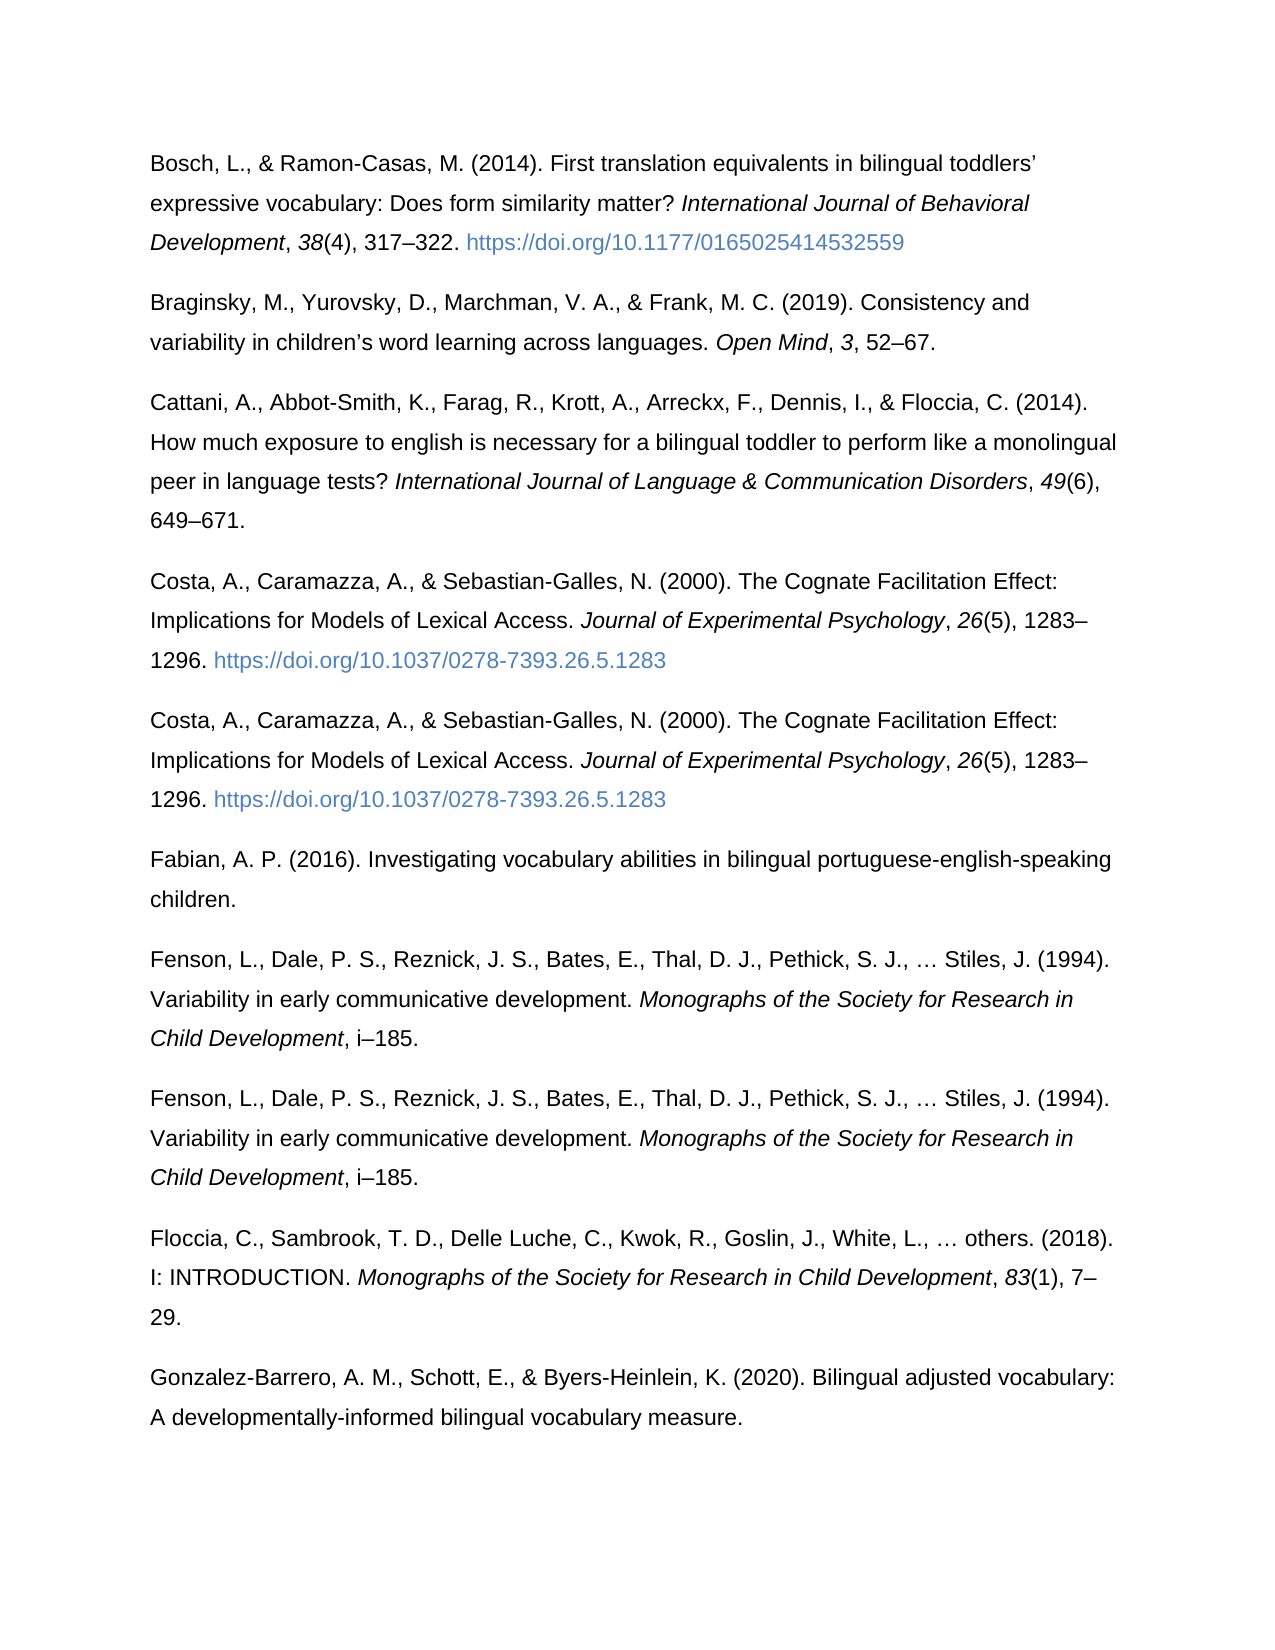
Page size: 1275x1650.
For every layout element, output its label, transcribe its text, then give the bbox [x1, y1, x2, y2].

text Gonzalez-Barrero, A. M., Schott, E., & Byers-Heinlein, K. (2020). Bilingual adjusted vocabulary: A developmentally-informed bilingual vocabulary measure. [150, 1364, 1125, 1430]
text Braginsky, M., Yurovsky, D., Marchman, V. A., & Frank, M. C. (2019). Consistency and variability in children’s word learning across languages. Open Mind, 3, 52–67. [150, 289, 1125, 355]
text Floccia, C., Sambrook, T. D., Delle Luche, C., Kwok, R., Goslin, J., White, L., … others. (2018). I: INTRODUCTION. Monographs of the Society for Research in Child Development, 83(1), 7–29. [150, 1225, 1125, 1330]
text Fabian, A. P. (2016). Investigating vocabulary abilities in bilingual portuguese-english-speaking children. [150, 846, 1125, 912]
text Fenson, L., Dale, P. S., Reznick, J. S., Bates, E., Thal, D. J., Pethick, S. J., … Stiles, J. (1994). Variability in early communicative development. Monographs of the Society for Research in Child Development, i–185. [150, 1085, 1125, 1191]
text Costa, A., Caramazza, A., & Sebastian-Galles, N. (2000). The Cognate Facilitation Effect: Implications for Models of Lexical Access. Journal of Experimental Psychology, 26(5), 1283–1296. https://doi.org/10.1037/0278-7393.26.5.1283 [150, 707, 1125, 812]
text Fenson, L., Dale, P. S., Reznick, J. S., Bates, E., Thal, D. J., Pethick, S. J., … Stiles, J. (1994). Variability in early communicative development. Monographs of the Society for Research in Child Development, i–185. [150, 946, 1125, 1051]
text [150, 150, 1125, 255]
text Costa, A., Caramazza, A., & Sebastian-Galles, N. (2000). The Cognate Facilitation Effect: Implications for Models of Lexical Access. Journal of Experimental Psychology, 26(5), 1283–1296. https://doi.org/10.1037/0278-7393.26.5.1283 [150, 568, 1125, 673]
text Cattani, A., Abbot-Smith, K., Farag, R., Krott, A., Arreckx, F., Dennis, I., & Floccia, C. (2014). How much exposure to english is necessary for a bilingual toddler to perform like a monolingual peer in language tests? International Journal of Language & Communication Disorders, 49(6), 649–671. [150, 389, 1125, 534]
